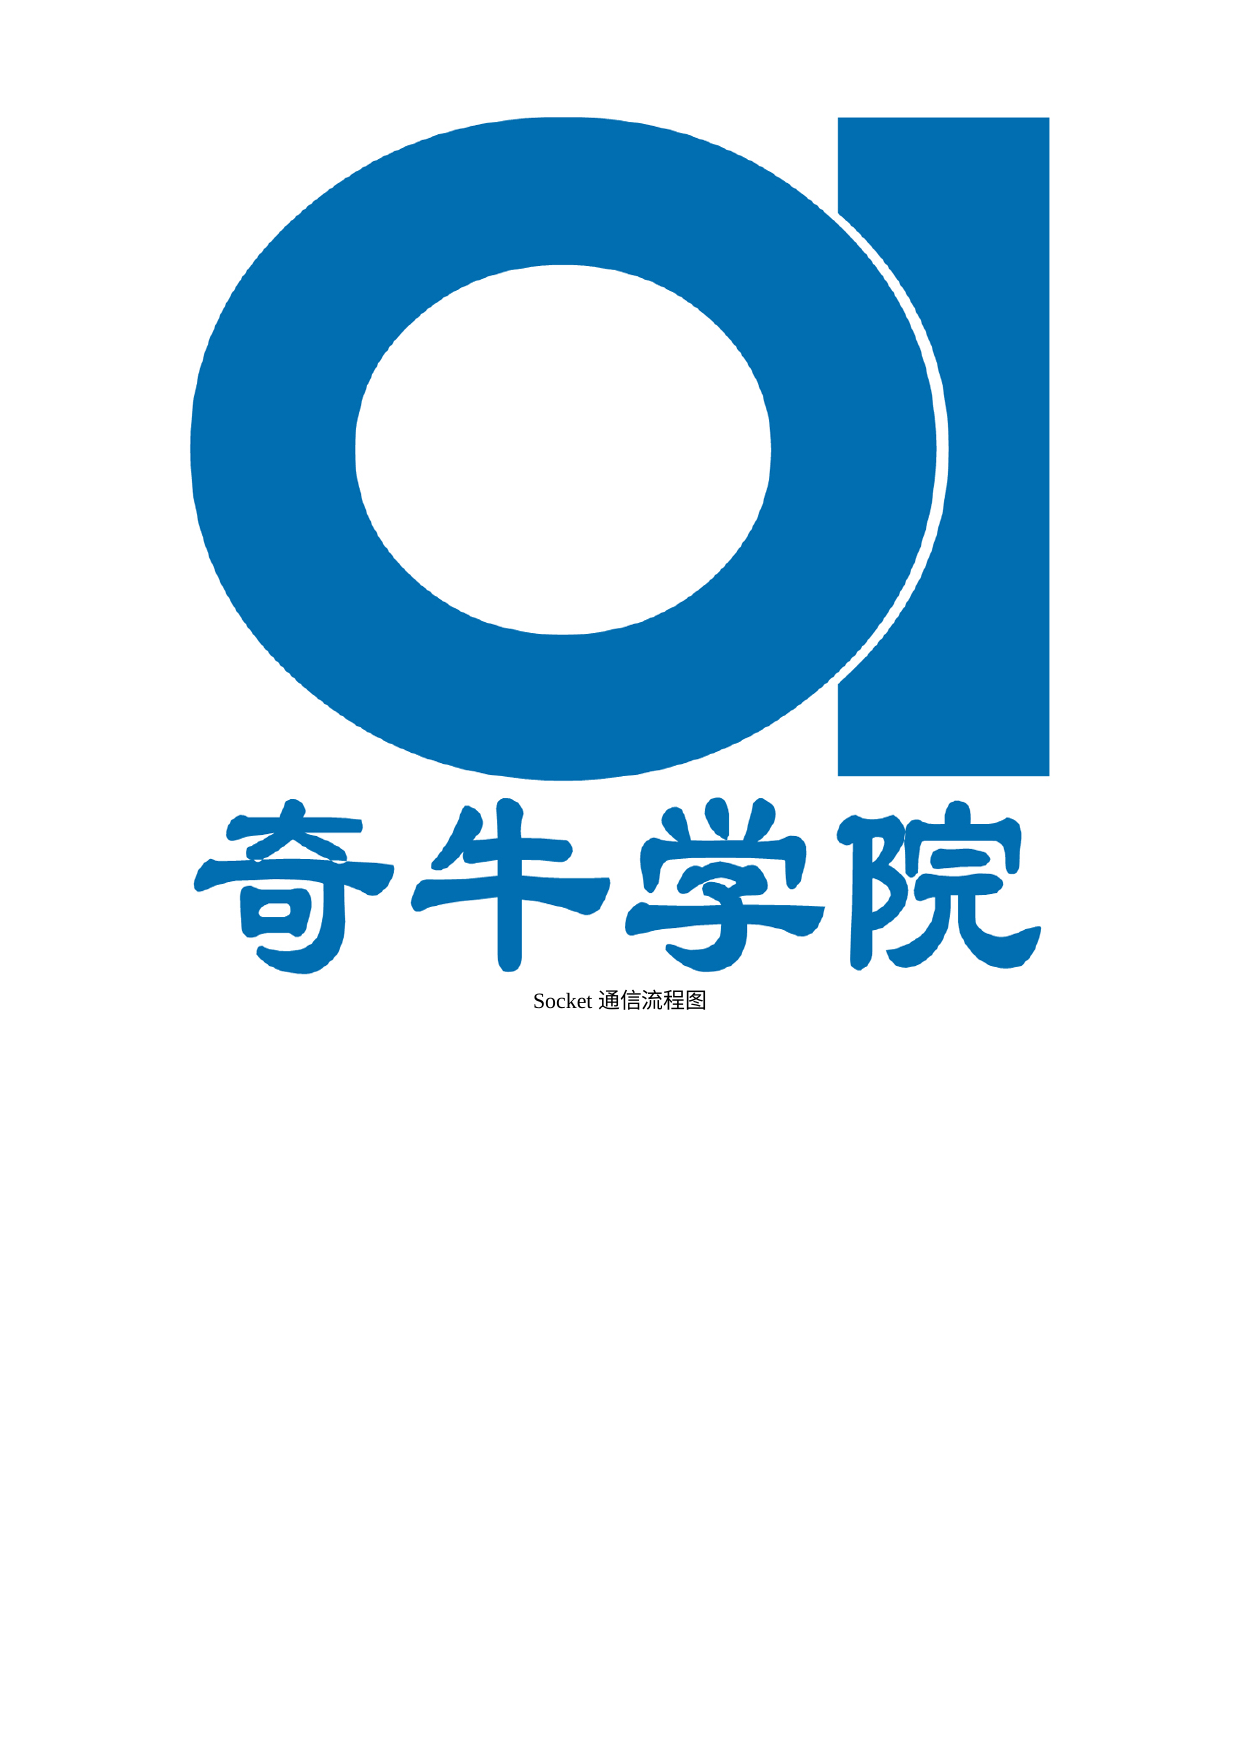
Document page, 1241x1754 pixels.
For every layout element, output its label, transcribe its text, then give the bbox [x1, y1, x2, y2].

text Socket 通信流程图 [187, 982, 1053, 1015]
picture [187, 112, 1052, 977]
